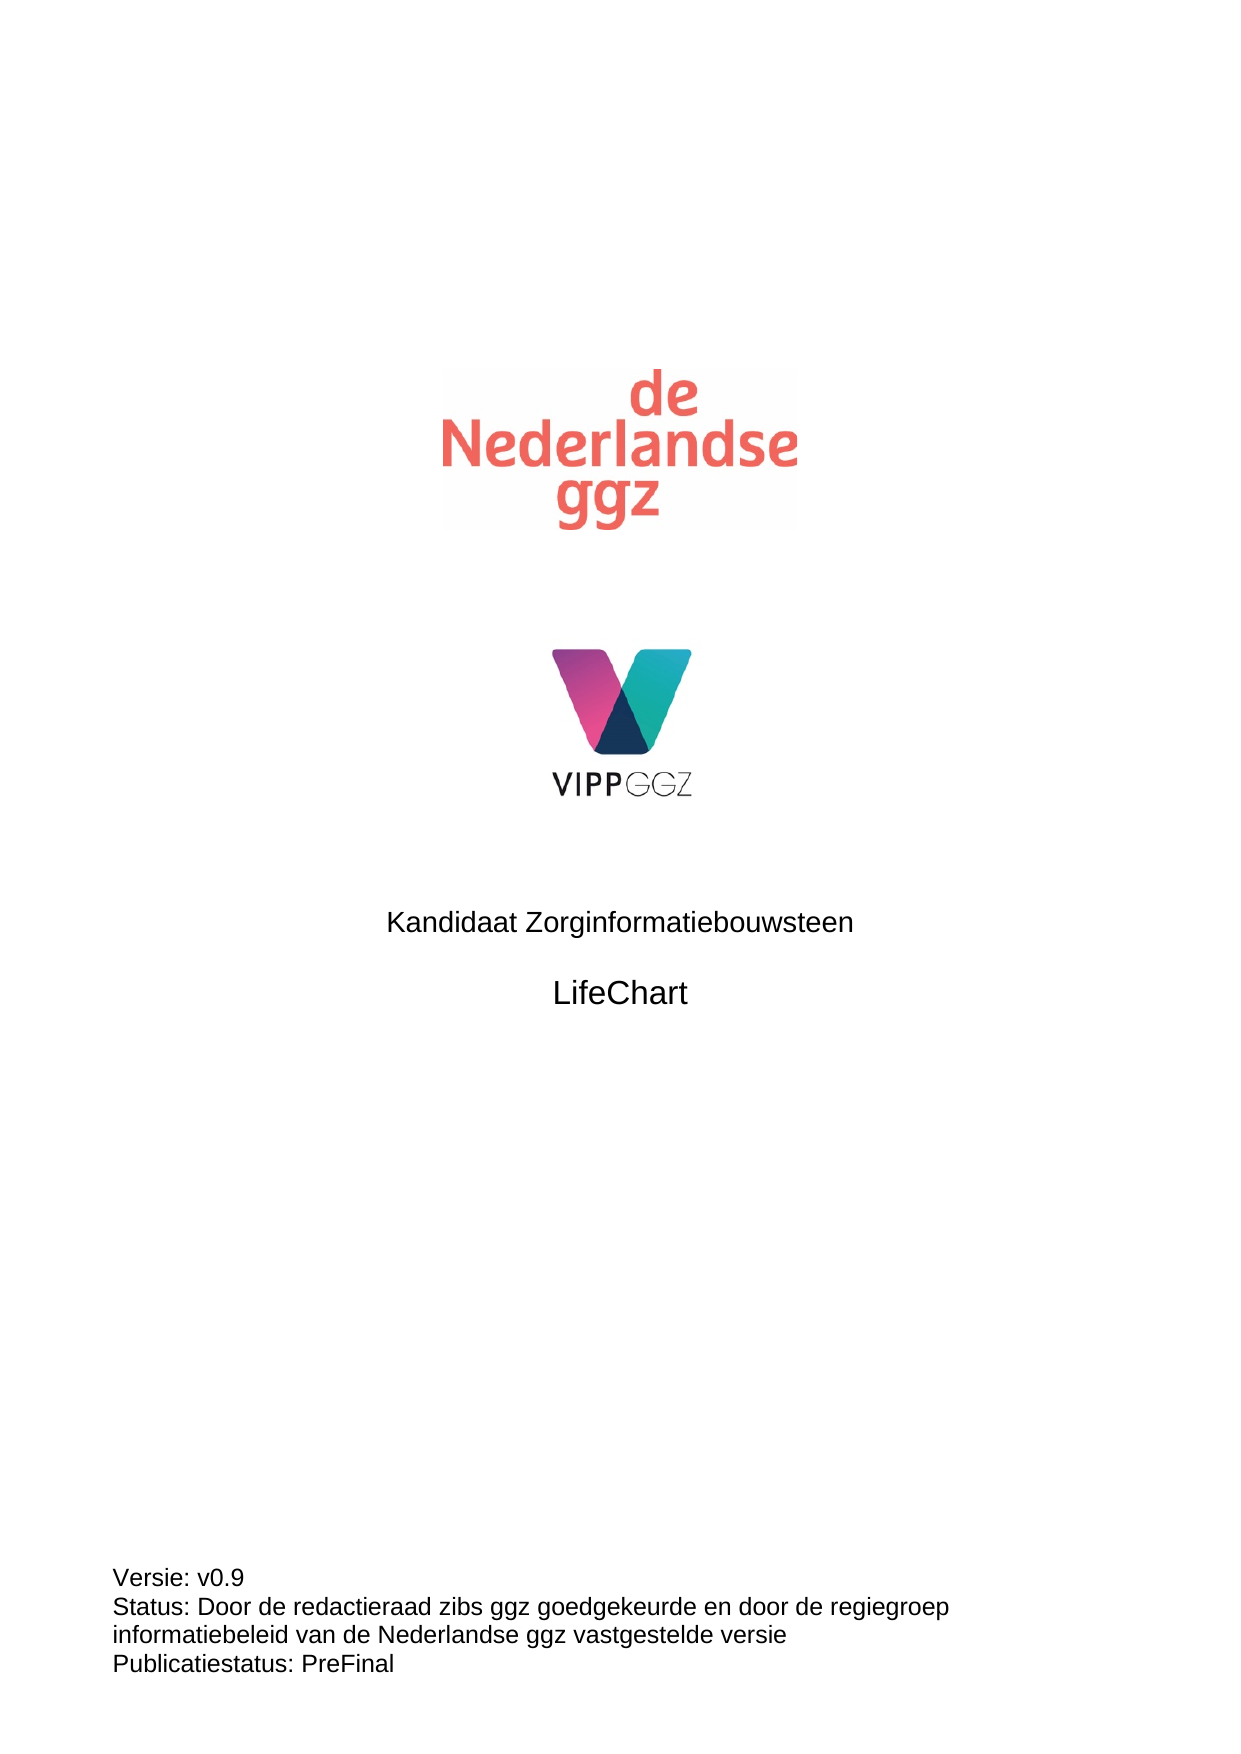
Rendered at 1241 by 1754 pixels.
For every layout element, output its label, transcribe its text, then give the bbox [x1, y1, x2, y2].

text Versie: v0.9 Status: Door de redactieraad zibs ggz goedgekeurde en door de regiegroep informatiebeleid van de Nederlandse ggz vastgestelde versie [112, 1563, 1128, 1649]
text LifeChart [112, 973, 1128, 1012]
picture [443, 369, 798, 530]
text Publicatiestatus: PreFinal [112, 1649, 1128, 1678]
picture [492, 582, 749, 854]
title Kandidaat Zorginformatiebouwsteen [112, 904, 1128, 938]
